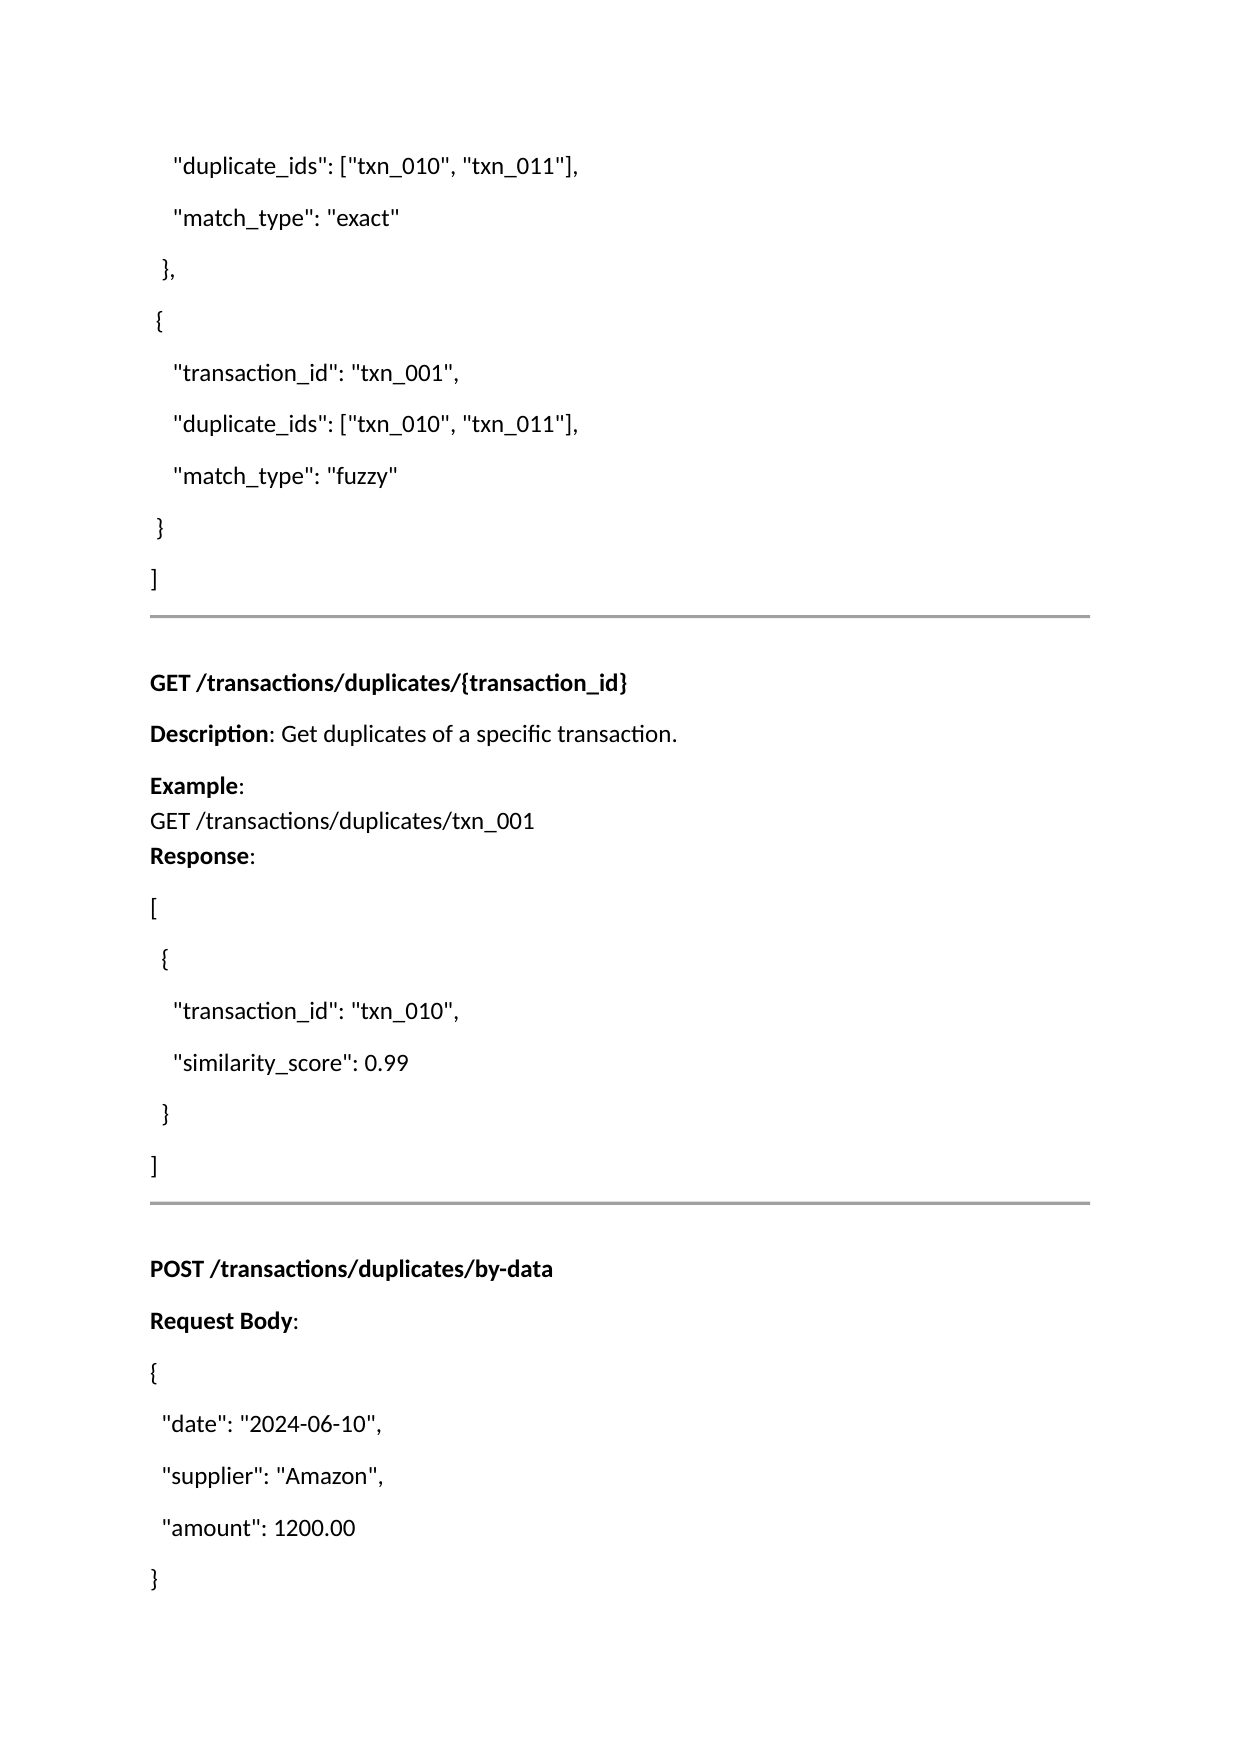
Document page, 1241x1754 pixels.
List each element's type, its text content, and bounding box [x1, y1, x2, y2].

text Description: Get duplicates of a specific transaction. [150, 718, 1090, 749]
text "match_type": "exact" [150, 202, 1090, 232]
text } [150, 1098, 1090, 1129]
text { [150, 1357, 1090, 1387]
text "date": "2024-06-10", [150, 1408, 1090, 1439]
text "duplicate_ids": ["txn_010", "txn_011"], [150, 150, 1090, 181]
text "transaction_id": "txn_010", [150, 995, 1090, 1026]
text "duplicate_ids": ["txn_010", "txn_011"], [150, 408, 1090, 439]
text ] [150, 1150, 1090, 1181]
text ] [150, 563, 1090, 594]
text GET /transactions/duplicates/{transaction_id} [150, 667, 1090, 697]
text "supplier": "Amazon", [150, 1460, 1090, 1491]
text POST /transactions/duplicates/by-data [150, 1253, 1090, 1284]
text "amount": 1200.00 [150, 1512, 1090, 1542]
text Example: GET /transactions/duplicates/txn_001 Response: [150, 770, 1090, 871]
text { [150, 305, 1090, 336]
text "transaction_id": "txn_001", [150, 357, 1090, 387]
text "similarity_score": 0.99 [150, 1047, 1090, 1077]
text } [150, 512, 1090, 542]
text "match_type": "fuzzy" [150, 460, 1090, 491]
text }, [150, 253, 1090, 284]
text Request Body: [150, 1305, 1090, 1336]
text } [150, 1563, 1090, 1594]
text [ [150, 892, 1090, 922]
text { [150, 943, 1090, 974]
